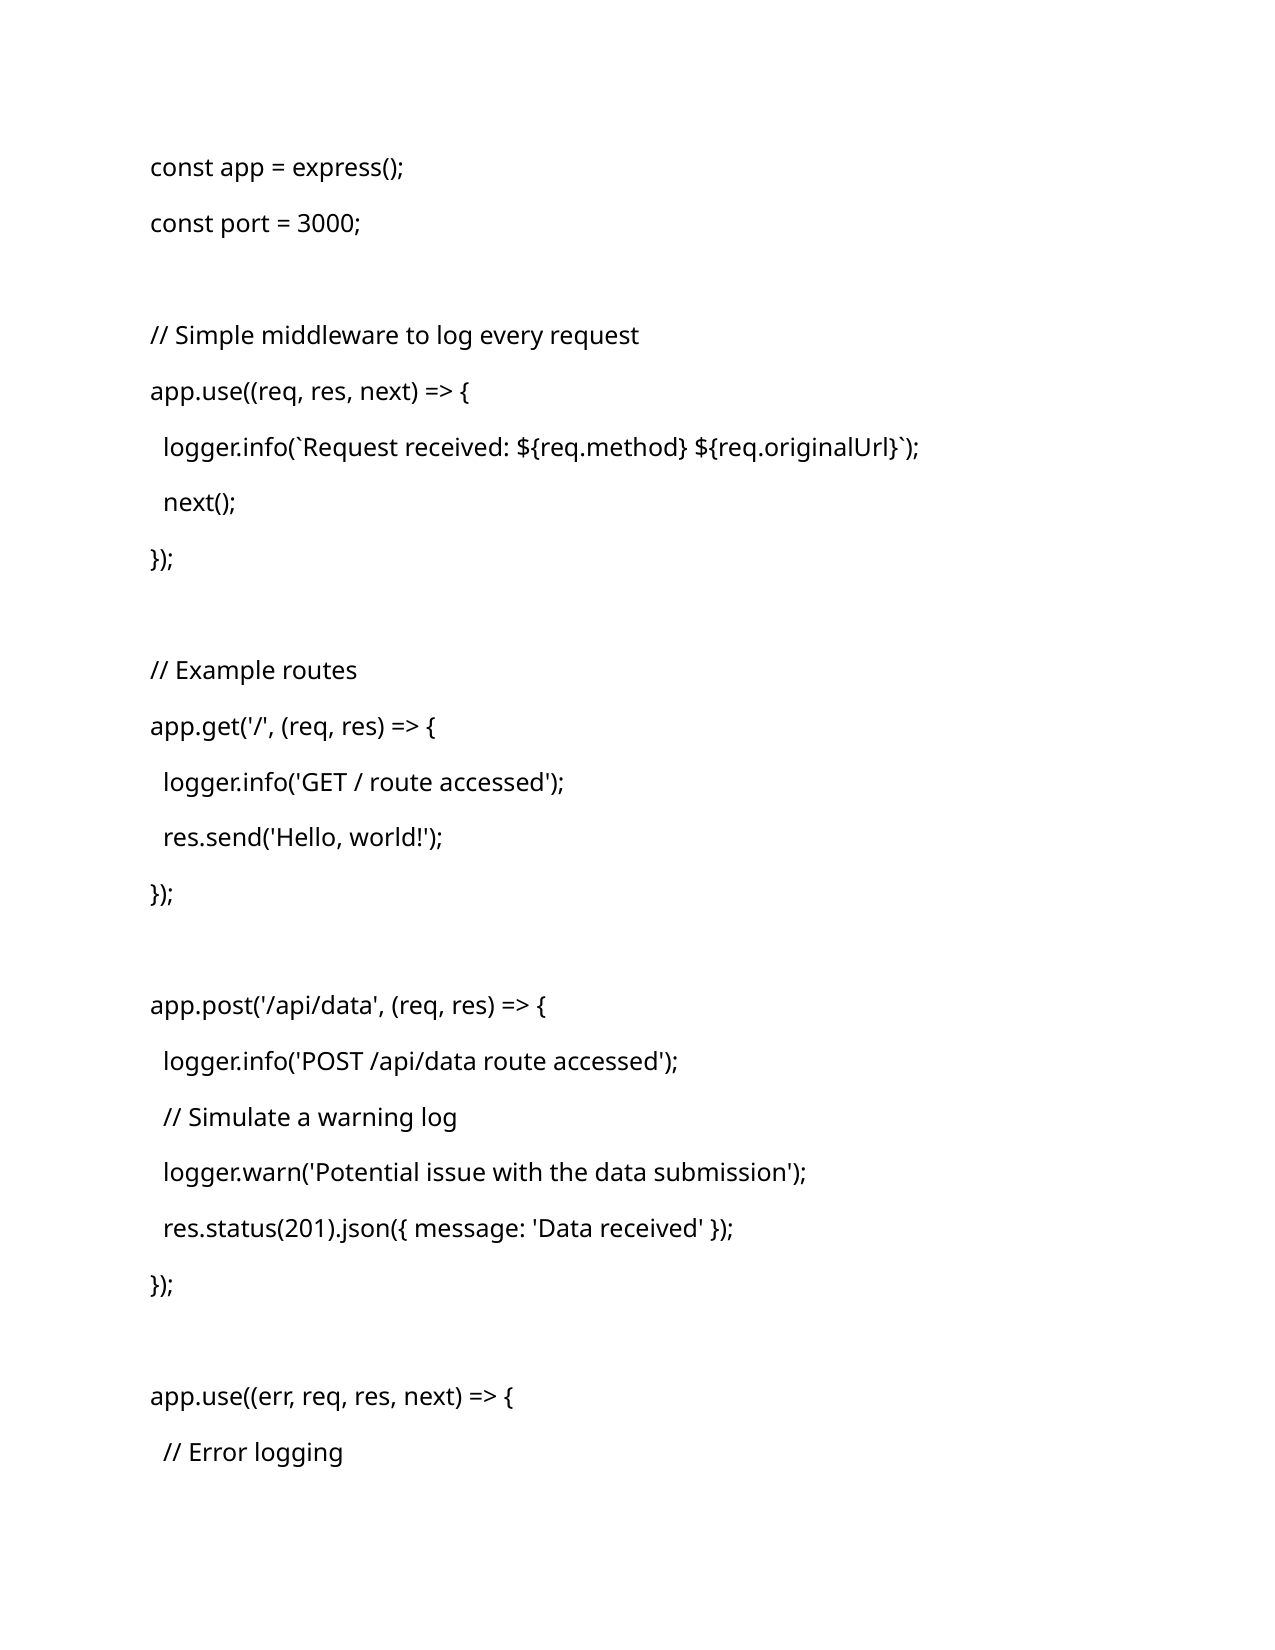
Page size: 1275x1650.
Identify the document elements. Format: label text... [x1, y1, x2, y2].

text // Simulate a warning log [150, 1099, 1125, 1133]
text // Error logging [150, 1434, 1125, 1468]
text next(); [150, 485, 1125, 519]
text }); [150, 876, 1125, 910]
text app.use((req, res, next) => { [150, 373, 1125, 407]
text logger.warn('Potential issue with the data submission'); [150, 1155, 1125, 1189]
text logger.info('GET / route accessed'); [150, 764, 1125, 798]
text res.status(201).json({ message: 'Data received' }); [150, 1211, 1125, 1245]
text app.get('/', (req, res) => { [150, 708, 1125, 742]
text // Simple middleware to log every request [150, 317, 1125, 352]
text }); [150, 1267, 1125, 1301]
text const app = express(); [150, 150, 1125, 184]
text const port = 3000; [150, 206, 1125, 240]
text res.send('Hello, world!'); [150, 820, 1125, 854]
text }); [150, 541, 1125, 575]
text app.post('/api/data', (req, res) => { [150, 987, 1125, 1022]
text // Example routes [150, 652, 1125, 687]
text app.use((err, req, res, next) => { [150, 1378, 1125, 1412]
text logger.info(`Request received: ${req.method} ${req.originalUrl}`); [150, 429, 1125, 463]
text logger.info('POST /api/data route accessed'); [150, 1043, 1125, 1077]
